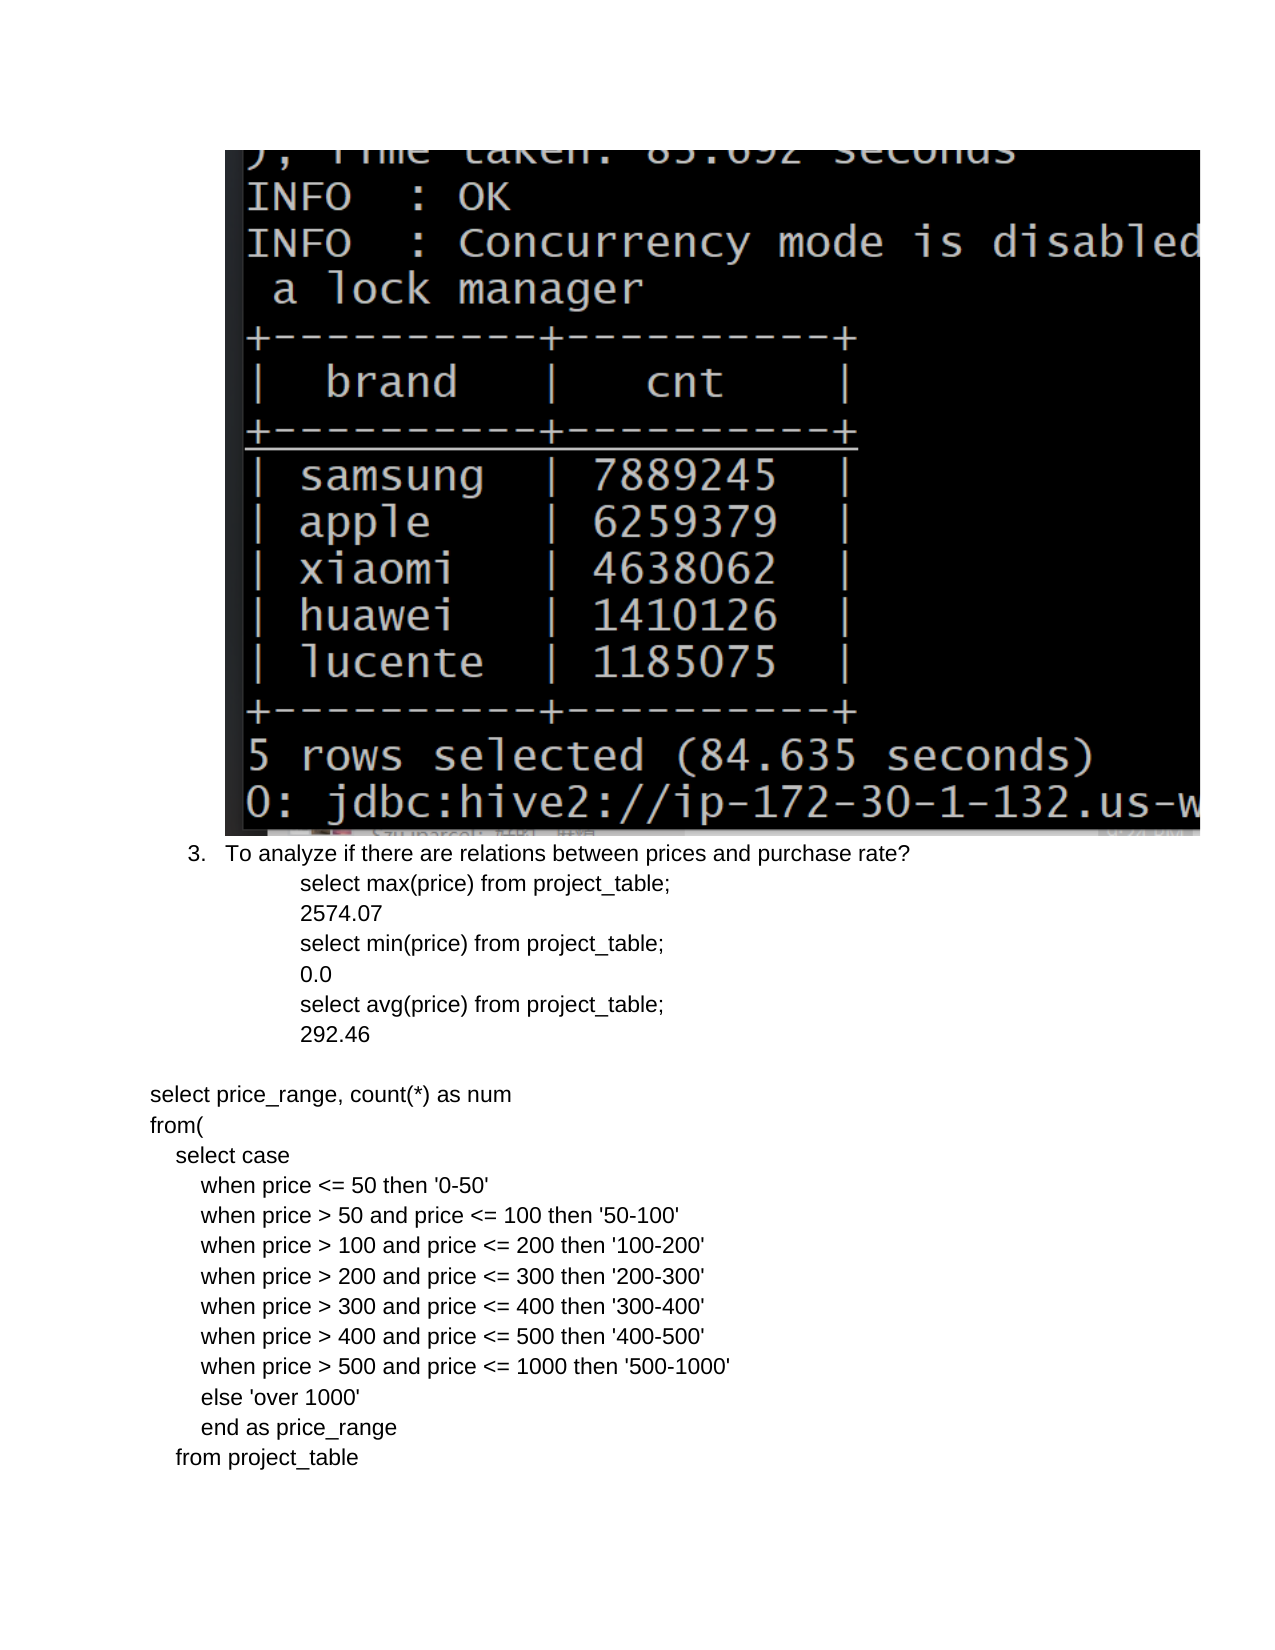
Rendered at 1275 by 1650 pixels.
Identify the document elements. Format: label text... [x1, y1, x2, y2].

text when price > 500 and price <= 1000 then '500-1000' [150, 1353, 1125, 1380]
text select case [150, 1142, 1125, 1168]
list To analyze if there are relations between prices and purchase rate? [187, 840, 1125, 866]
text 2574.07 [300, 900, 1125, 927]
picture [225, 150, 1200, 836]
text end as price_range [150, 1414, 1125, 1440]
text else 'over 1000' [150, 1383, 1125, 1410]
text 0.0 [300, 961, 1125, 987]
text from project_table [150, 1444, 1125, 1470]
text select price_range, count(*) as num [150, 1081, 1125, 1108]
text when price <= 50 then '0-50' [150, 1172, 1125, 1198]
text select max(price) from project_table; [300, 870, 1125, 896]
text when price > 300 and price <= 400 then '300-400' [150, 1293, 1125, 1319]
text when price > 50 and price <= 100 then '50-100' [150, 1202, 1125, 1229]
text when price > 200 and price <= 300 then '200-300' [150, 1263, 1125, 1289]
text select avg(price) from project_table; [300, 991, 1125, 1017]
text 292.46 [300, 1021, 1125, 1047]
text when price > 100 and price <= 200 then '100-200' [150, 1232, 1125, 1259]
text when price > 400 and price <= 500 then '400-500' [150, 1323, 1125, 1349]
text from( [150, 1112, 1125, 1138]
text select min(price) from project_table; [300, 930, 1125, 957]
